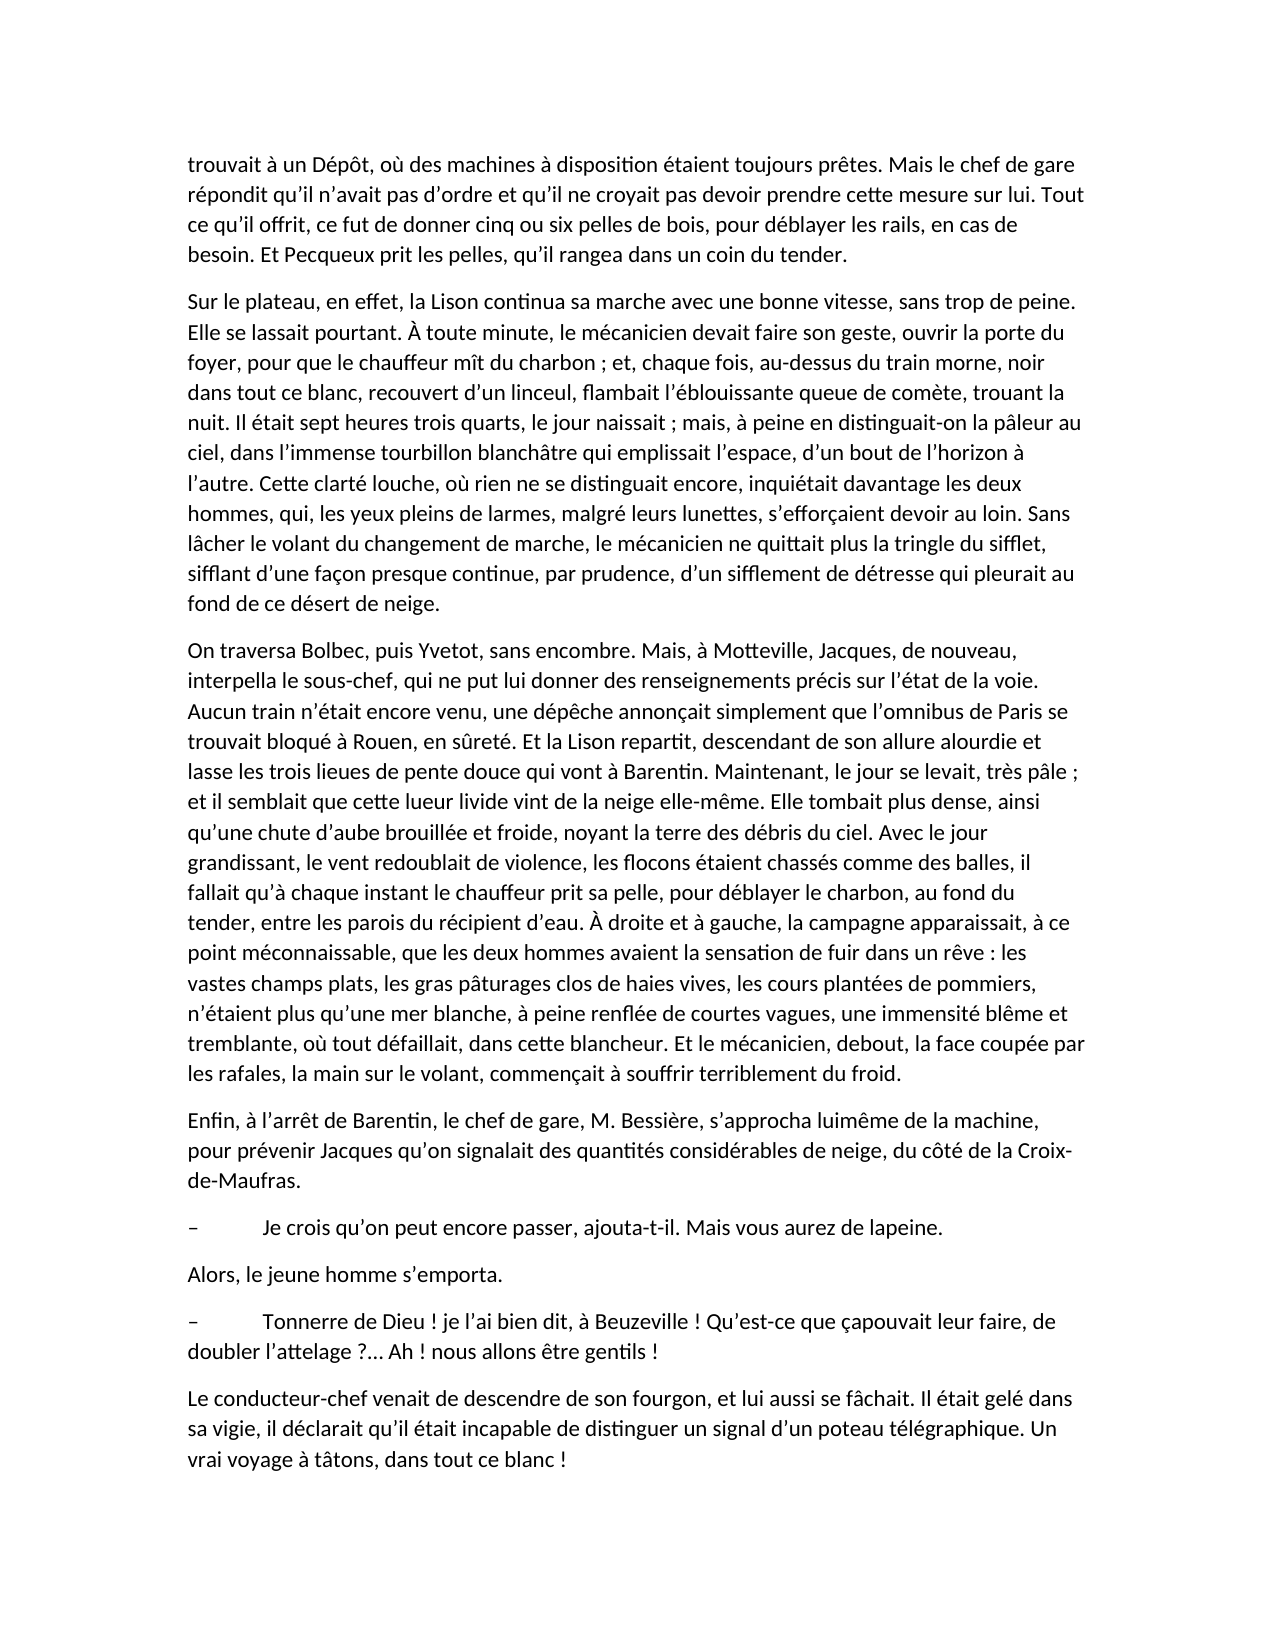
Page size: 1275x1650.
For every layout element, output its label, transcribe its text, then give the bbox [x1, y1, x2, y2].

text Enfin, à l’arrêt de Barentin, le chef de gare, M. Bessière, s’approcha luimême de la machine, pour prévenir Jacques qu’on signalait des quantités considérables de neige, du côté de la Croix-de-Maufras. [187, 1106, 1087, 1195]
text – Tonnerre de Dieu ! je l’ai bien dit, à Beuzeville ! Qu’est-ce que çapouvait leur faire, de doubler l’attelage ?… Ah ! nous allons être gentils ! [187, 1307, 1087, 1366]
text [187, 150, 1087, 269]
text – Je crois qu’on peut encore passer, ajouta-t-il. Mais vous aurez de lapeine. [187, 1213, 1087, 1242]
text Le conducteur-chef venait de descendre de son fourgon, et lui aussi se fâchait. Il était gelé dans sa vigie, il déclarait qu’il était incapable de distinguer un signal d’un poteau télégraphique. Un vrai voyage à tâtons, dans tout ce blanc ! [187, 1384, 1087, 1473]
text On traversa Bolbec, puis Yvetot, sans encombre. Mais, à Motteville, Jacques, de nouveau, interpella le sous-chef, qui ne put lui donner des renseignements précis sur l’état de la voie. Aucun train n’était encore venu, une dépêche annonçait simplement que l’omnibus de Paris se trouvait bloqué à Rouen, en sûreté. Et la Lison repartit, descendant de son allure alourdie et lasse les trois lieues de pente douce qui vont à Barentin. Maintenant, le jour se levait, très pâle ; et il semblait que cette lueur livide vint de la neige elle-même. Elle tombait plus dense, ainsi qu’une chute d’aube brouillée et froide, noyant la terre des débris du ciel. Avec le jour grandissant, le vent redoublait de violence, les flocons étaient chassés comme des balles, il fallait qu’à chaque instant le chauffeur prit sa pelle, pour déblayer le charbon, au fond du tender, entre les parois du récipient d’eau. À droite et à gauche, la campagne apparaissait, à ce point méconnaissable, que les deux hommes avaient la sensation de fuir dans un rêve : les vastes champs plats, les gras pâturages clos de haies vives, les cours plantées de pommiers, n’étaient plus qu’une mer blanche, à peine renflée de courtes vagues, une immensité blême et tremblante, où tout défaillait, dans cette blancheur. Et le mécanicien, debout, la face coupée par les rafales, la main sur le volant, commençait à souffrir terriblement du froid. [187, 636, 1087, 1087]
text Alors, le jeune homme s’emporta. [187, 1260, 1087, 1288]
text Sur le plateau, en effet, la Lison continua sa marche avec une bonne vitesse, sans trop de peine. Elle se lassait pourtant. À toute minute, le mécanicien devait faire son geste, ouvrir la porte du foyer, pour que le chauffeur mît du charbon ; et, chaque fois, au-dessus du train morne, noir dans tout ce blanc, recouvert d’un linceul, flambait l’éblouissante queue de comète, trouant la nuit. Il était sept heures trois quarts, le jour naissait ; mais, à peine en distinguait-on la pâleur au ciel, dans l’immense tourbillon blanchâtre qui emplissait l’espace, d’un bout de l’horizon à l’autre. Cette clarté louche, où rien ne se distinguait encore, inquiétait davantage les deux hommes, qui, les yeux pleins de larmes, malgré leurs lunettes, s’efforçaient devoir au loin. Sans lâcher le volant du changement de marche, le mécanicien ne quittait plus la tringle du sifflet, sifflant d’une façon presque continue, par prudence, d’un sifflement de détresse qui pleurait au fond de ce désert de neige. [187, 287, 1087, 618]
